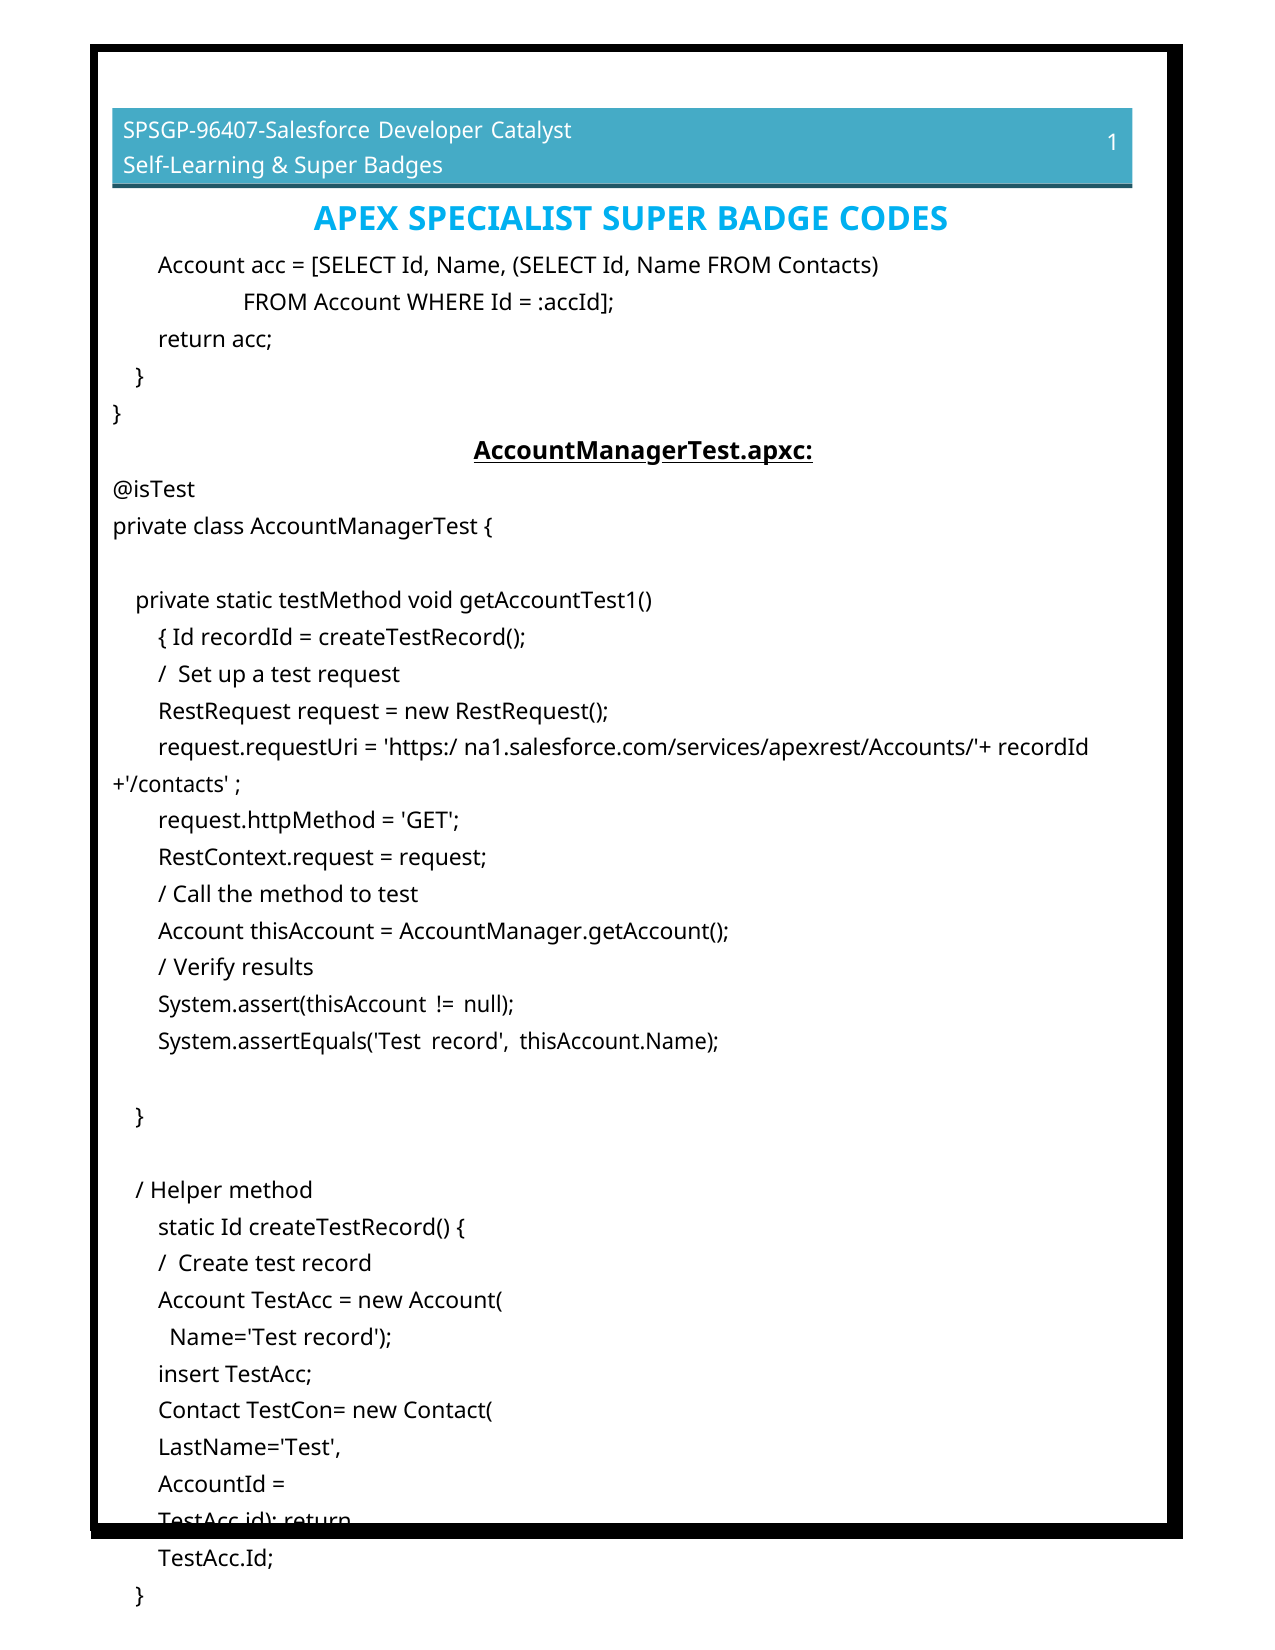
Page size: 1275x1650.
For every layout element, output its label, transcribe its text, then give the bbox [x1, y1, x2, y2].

text SPSGP-96407-Salesforce Developer Catalyst [123, 121, 1156, 142]
text static Id createTestRecord() { [158, 1211, 1156, 1242]
text Account TestAcc = new Account( Name='Test record'); [158, 1284, 514, 1352]
text / Create test record [158, 1247, 1156, 1278]
subtitle APEX SPECIALIST SUPER BADGE CODES [222, 195, 1040, 241]
text insert TestAcc; [158, 1358, 1156, 1389]
subtitle AccountManagerTest.apxc: [473, 433, 1156, 467]
text request.httpMethod = 'GET'; RestContext.request = request; [158, 804, 620, 872]
text return acc; [158, 323, 1156, 355]
text / Helper method [135, 1174, 1156, 1205]
text / Verify results System.assert(thisAccount != null); [158, 951, 514, 1019]
text request.requestUri = 'https:/ na1.salesforce.com/services/apexrest/Accounts/'+ recordId [158, 731, 1156, 762]
text } [135, 1100, 1156, 1131]
text } [135, 360, 1156, 391]
text RestRequest request = new RestRequest(); [158, 694, 1156, 726]
text private class AccountManagerTest { [112, 510, 1156, 541]
text / Call the method to test [158, 878, 1156, 909]
text } [135, 1579, 1156, 1610]
text AccountId = TestAcc.id); return TestAcc.Id; [158, 1468, 406, 1573]
text Account acc = [SELECT Id, Name, (SELECT Id, Name FROM Contacts) FROM Account WHERE Id = :accId]; [158, 249, 914, 318]
text +'/contacts' ; [112, 768, 1156, 799]
text Contact TestCon= new Contact( LastName='Test', [158, 1394, 654, 1462]
text @isTest [112, 473, 1156, 504]
text Account thisAccount = AccountManager.getAccount(); [158, 915, 1156, 946]
text System.assertEquals('Test record', thisAccount.Name); [158, 1025, 1156, 1056]
text private static testMethod void getAccountTest1() { Id recordId = createTestRecord(); [135, 584, 654, 652]
text / Set up a test request [158, 658, 1156, 689]
text Self-Learning & Super Badges 1 [123, 142, 1156, 181]
text } [112, 397, 1156, 428]
